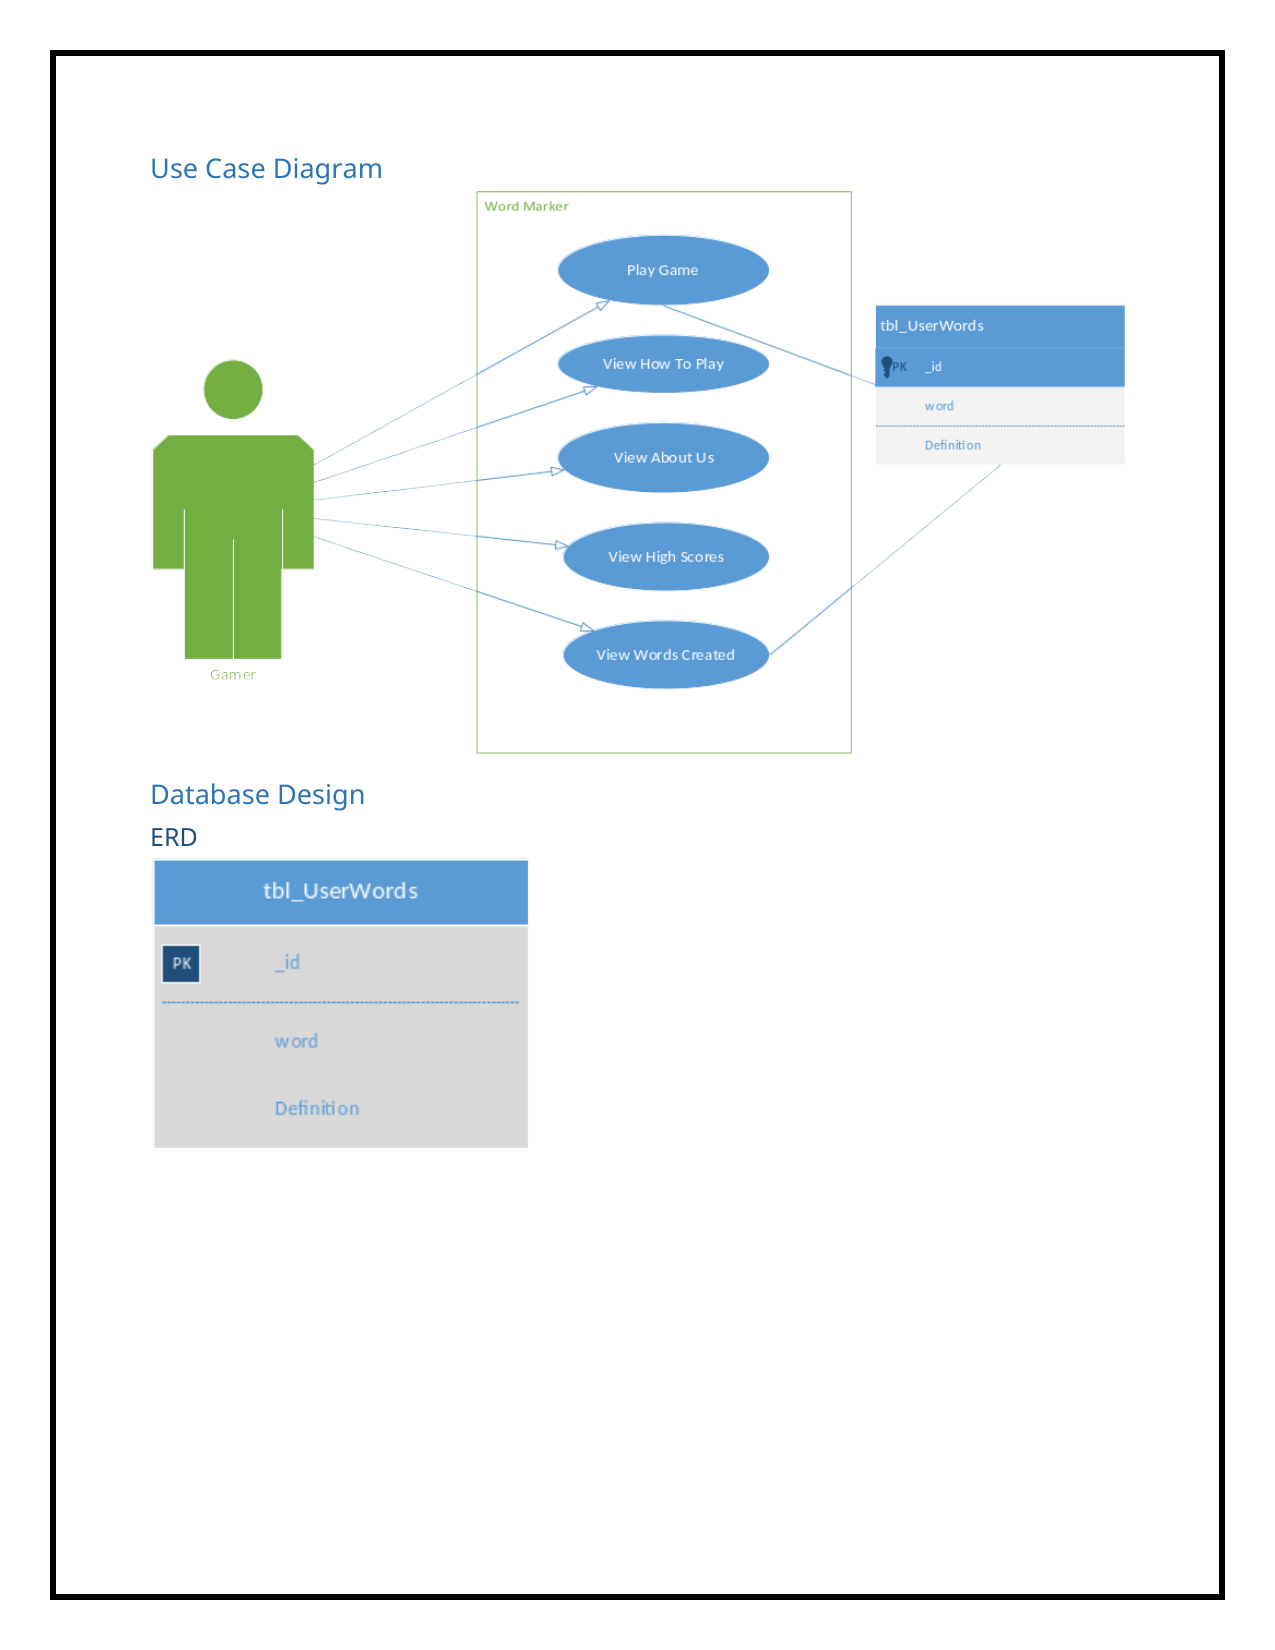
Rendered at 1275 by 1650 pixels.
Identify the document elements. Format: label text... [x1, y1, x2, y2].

subtitle Use Case Diagram [150, 150, 1125, 187]
subtitle ERD [150, 820, 1125, 854]
subtitle Database Design [150, 776, 1125, 813]
